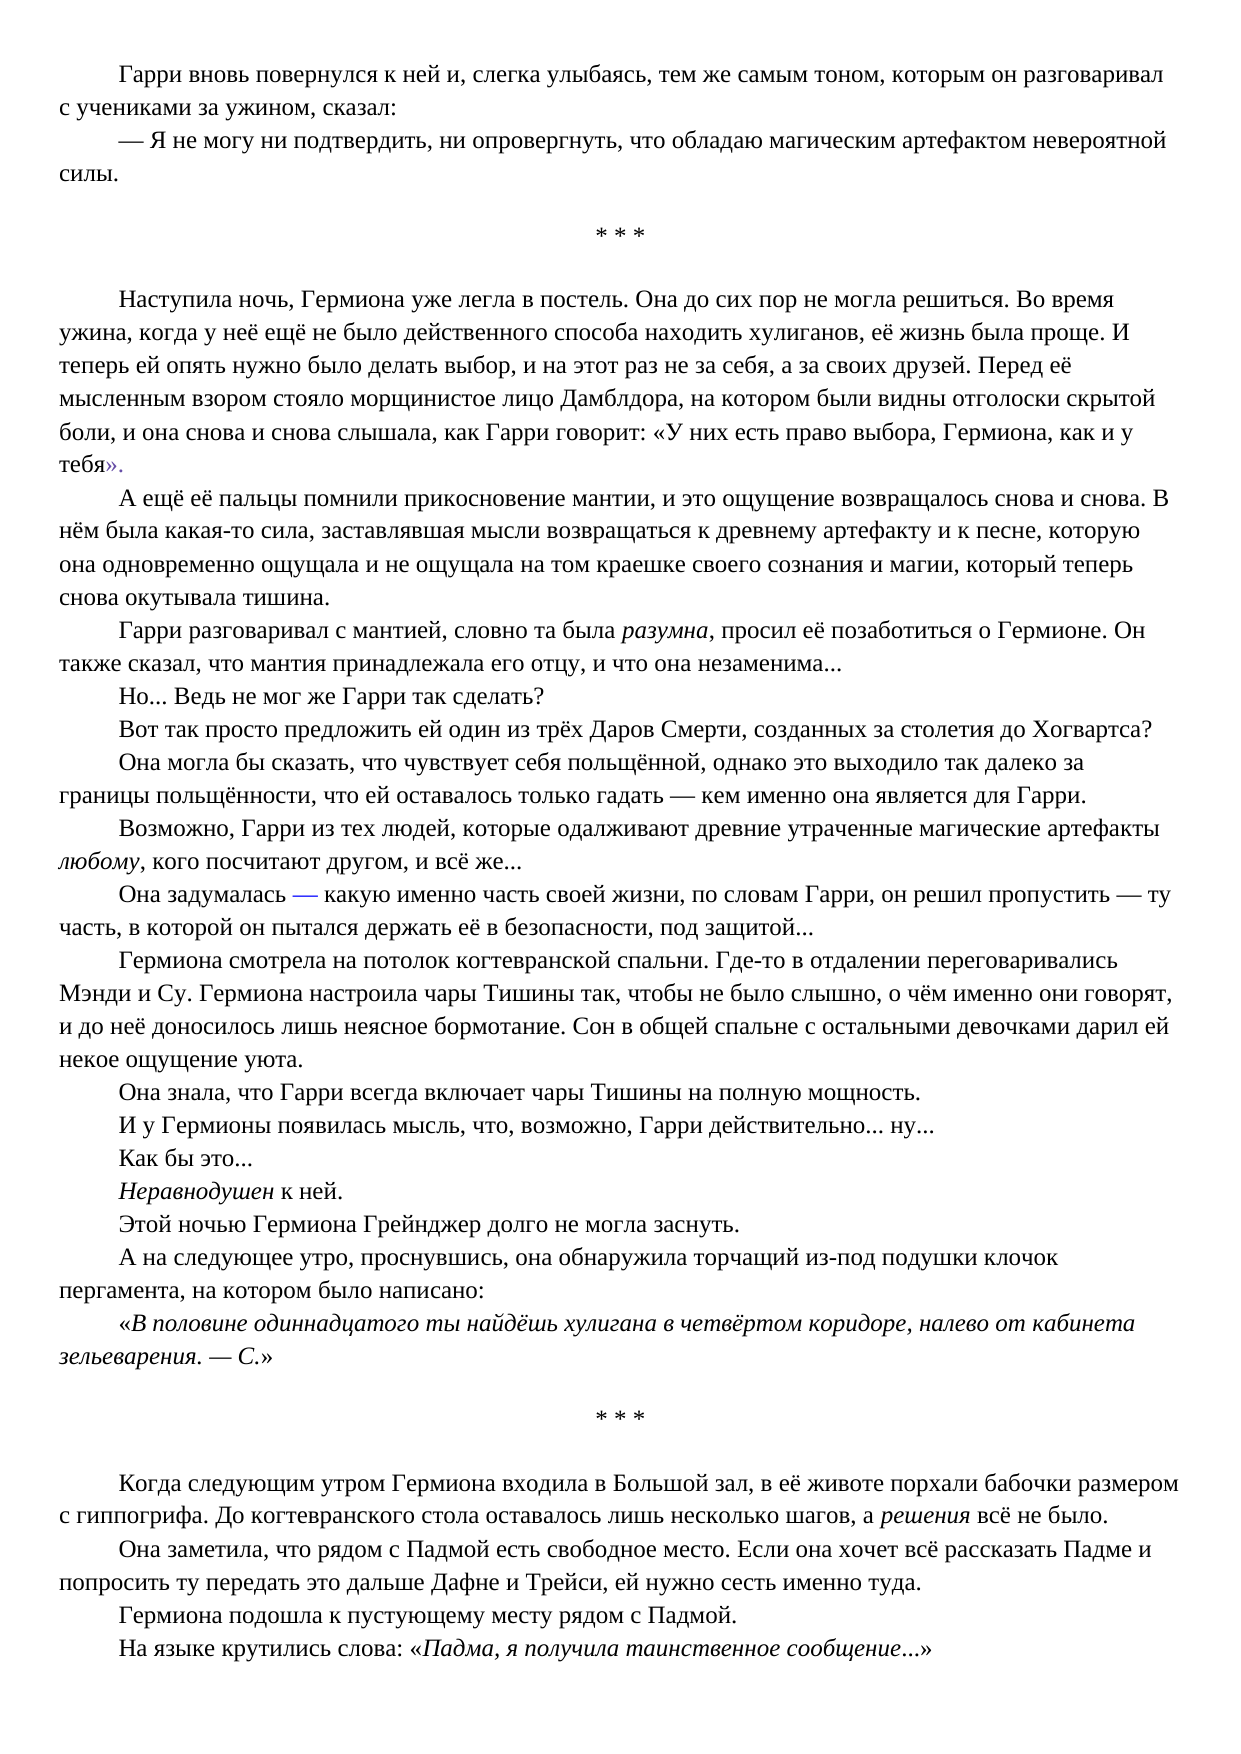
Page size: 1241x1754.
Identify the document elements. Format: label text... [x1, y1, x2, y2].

text А ещё её пальцы помнили прикосновение мантии, и это ощущение возвращалось снова и снова. В нём была какая-то сила, заставлявшая мысли возвращаться к древнему артефакту и к песне, которую она одновременно ощущала и не ощущала на том краешке своего сознания и магии, который теперь снова окутывала тишина. [59, 483, 1181, 610]
text * * * [59, 1404, 1181, 1433]
text * * * [59, 221, 1181, 250]
text Вот так просто предложить ей один из трёх Даров Смерти, созданных за столетия до Хогвартса? [59, 714, 1181, 742]
text Гарри вновь повернулся к ней и, слегка улыбаясь, тем же самым тоном, которым он разговаривал с учениками за ужином, сказал: [59, 59, 1181, 121]
text И у Гермионы появилась мысль, что, возможно, Гарри действительно... ну... [59, 1110, 1181, 1139]
text Гермиона подошла к пустующему месту рядом с Падмой. [59, 1600, 1181, 1628]
text Она знала, что Гарри всегда включает чары Тишины на полную мощность. [59, 1077, 1181, 1106]
text Она могла бы сказать, что чувствует себя польщённой, однако это выходило так далеко за границы польщённости, что ей оставалось только гадать — кем именно она является для Гарри. [59, 747, 1181, 808]
text Возможно, Гарри из тех людей, которые одалживают древние утраченные магические артефакты любому, кого посчитают другом, и всё же... [59, 813, 1181, 874]
text На языке крутились слова: «Падма, я получила таинственное сообщение...» [59, 1633, 1181, 1661]
text Но... Ведь не мог же Гарри так сделать? [59, 681, 1181, 709]
text Наступила ночь, Гермиона уже легла в постель. Она до сих пор не могла решиться. Во время ужина, когда у неё ещё не было действенного способа находить хулиганов, её жизнь была проще. И теперь ей опять нужно было делать выбор, и на этот раз не за себя, а за своих друзей. Перед её мысленным взором стояло морщинистое лицо Дамблдора, на котором были видны отголоски скрытой боли, и она снова и снова слышала, как Гарри говорит: «У них есть право выбора, Гермиона, как и у тебя». [59, 284, 1181, 478]
text Она задумалась — какую именно часть своей жизни, по словам Гарри, он решил пропустить — ту часть, в которой он пытался держать её в безопасности, под защитой... [59, 879, 1181, 941]
text Этой ночью Гермиона Грейнджер долго не могла заснуть. [59, 1209, 1181, 1238]
text А на следующее утро, проснувшись, она обнаружила торчащий из-под подушки клочок пергамента, на котором было написано: [59, 1242, 1181, 1304]
text Гермиона смотрела на потолок когтевранской спальни. Где-то в отдалении переговаривались Мэнди и Су. Гермиона настроила чары Тишины так, чтобы не было слышно, о чём именно они говорят, и до неё доносилось лишь неясное бормотание. Сон в общей спальне с остальными девочками дарил ей некое ощущение уюта. [59, 945, 1181, 1073]
text Гарри разговаривал с мантией, словно та была разумна, просил её позаботиться о Гермионе. Он также сказал, что мантия принадлежала его отцу, и что она незаменима... [59, 615, 1181, 676]
text — Я не могу ни подтвердить, ни опровергнуть, что обладаю магическим артефактом невероятной силы. [59, 125, 1181, 187]
text Как бы это... [59, 1143, 1181, 1172]
text Когда следующим утром Гермиона входила в Большой зал, в её животе порхали бабочки размером с гиппогрифа. До когтевранского стола оставалось лишь несколько шагов, а решения всё не было. [59, 1468, 1181, 1529]
text Неравнодушен к ней. [59, 1176, 1181, 1205]
text Она заметила, что рядом с Падмой есть свободное место. Если она хочет всё рассказать Падме и попросить ту передать это дальше Дафне и Трейси, ей нужно сесть именно туда. [59, 1534, 1181, 1595]
text «В половине одиннадцатого ты найдёшь хулигана в четвёртом коридоре, налево от кабинета зельеварения. — С.» [59, 1308, 1181, 1370]
